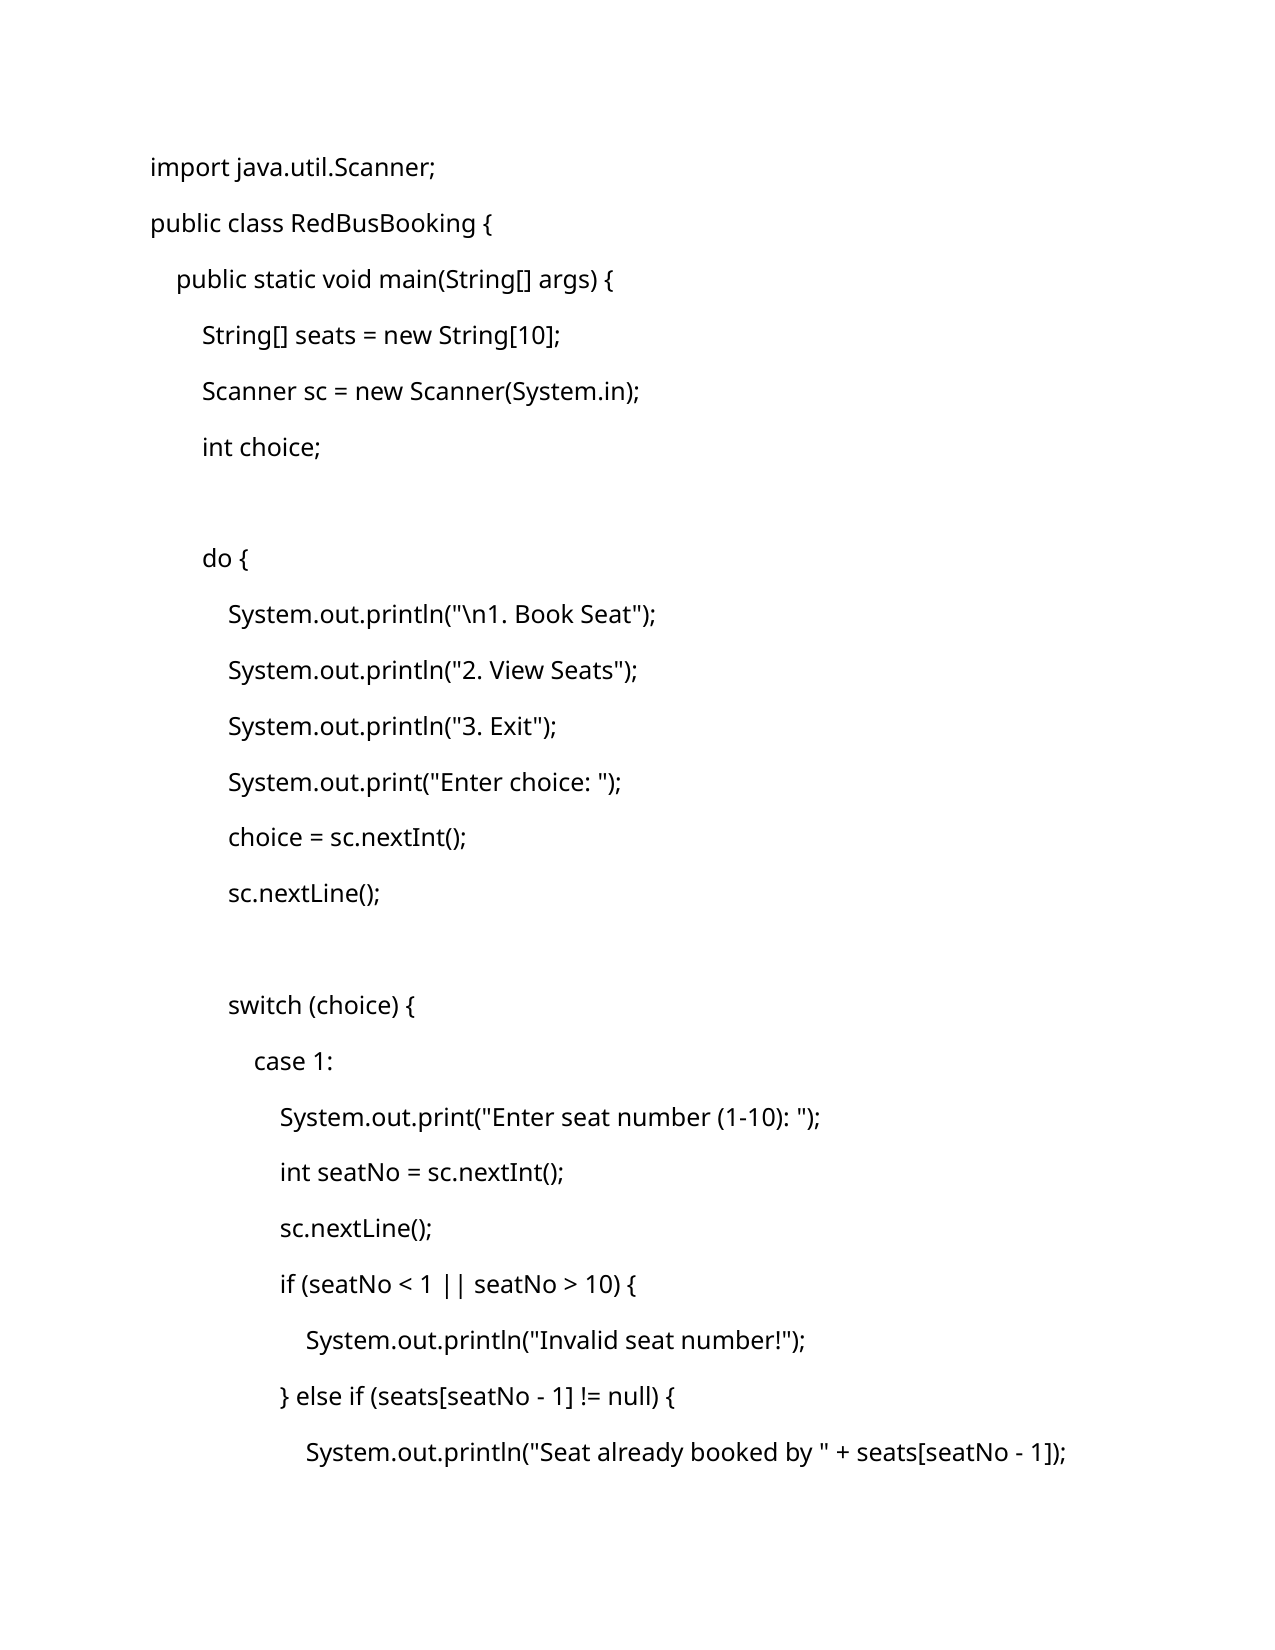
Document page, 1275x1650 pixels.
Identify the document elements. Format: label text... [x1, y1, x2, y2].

text sc.nextLine(); [150, 876, 1125, 910]
text int seatNo = sc.nextInt(); [150, 1155, 1125, 1189]
text System.out.print("Enter seat number (1-10): "); [150, 1099, 1125, 1133]
text System.out.println("2. View Seats"); [150, 652, 1125, 687]
text import java.util.Scanner; [150, 150, 1125, 184]
text case 1: [150, 1043, 1125, 1077]
text String[] seats = new String[10]; [150, 317, 1125, 352]
text System.out.println("3. Exit"); [150, 708, 1125, 742]
text System.out.println("Seat already booked by " + seats[seatNo - 1]); [150, 1434, 1125, 1468]
text Scanner sc = new Scanner(System.in); [150, 373, 1125, 407]
text System.out.print("Enter choice: "); [150, 764, 1125, 798]
text switch (choice) { [150, 987, 1125, 1022]
text } else if (seats[seatNo - 1] != null) { [150, 1378, 1125, 1412]
text choice = sc.nextInt(); [150, 820, 1125, 854]
text System.out.println("\n1. Book Seat"); [150, 597, 1125, 631]
text do { [150, 541, 1125, 575]
text public class RedBusBooking { [150, 206, 1125, 240]
text int choice; [150, 429, 1125, 463]
text sc.nextLine(); [150, 1211, 1125, 1245]
text public static void main(String[] args) { [150, 262, 1125, 296]
text if (seatNo < 1 || seatNo > 10) { [150, 1267, 1125, 1301]
text System.out.println("Invalid seat number!"); [150, 1322, 1125, 1357]
